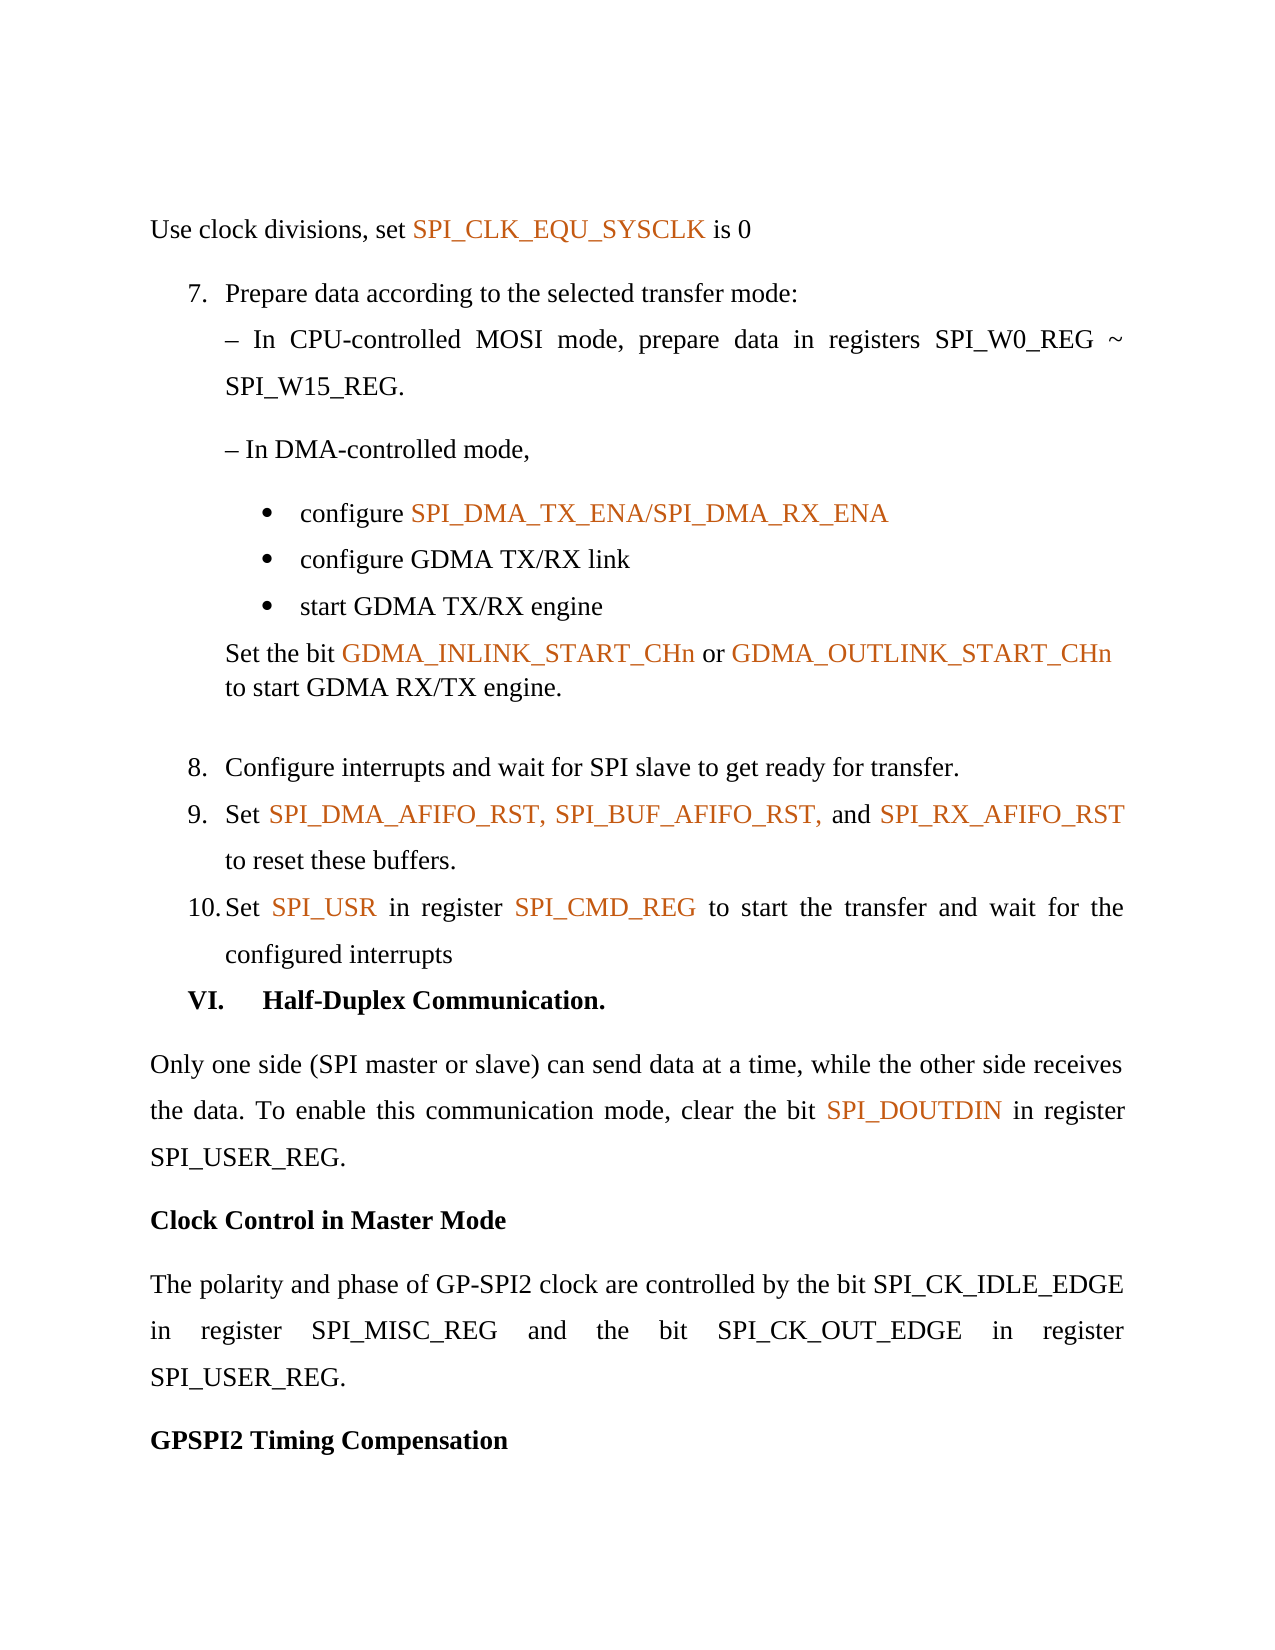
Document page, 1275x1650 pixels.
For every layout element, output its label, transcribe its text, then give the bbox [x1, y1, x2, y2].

text GPSPI2 Timing Compensation [150, 1424, 1125, 1456]
list Set SPI_USR in register SPI_CMD_REG to start the transfer and wait for the configured interrupts [187, 891, 1125, 969]
text – In DMA-controlled mode, [150, 433, 1125, 464]
list Set the bit GDMA_INLINK_START_CHn or GDMA_OUTLINK_START_CHn to start GDMA RX/TX engine. [225, 637, 1125, 702]
text Clock Control in Master Mode [150, 1204, 1125, 1236]
list configure SPI_DMA_TX_ENA/SPI_DMA_RX_ENA [262, 497, 1125, 528]
list start GDMA TX/RX engine [262, 590, 1125, 622]
list – In CPU-controlled MOSI mode, prepare data in registers SPI_W0_REG ~ SPI_W15_REG. [225, 323, 1125, 401]
text The polarity and phase of GP-SPI2 clock are controlled by the bit SPI_CK_IDLE_EDGE in register SPI_MISC_REG and the bit SPI_CK_OUT_EDGE in register SPI_USER_REG. [150, 1268, 1125, 1392]
list Prepare data according to the selected transfer mode: [187, 277, 1125, 308]
list configure GDMA TX/RX link [262, 543, 1125, 575]
text Use clock divisions, set SPI_CLK_EQU_SYSCLK is 0 [150, 213, 1125, 244]
list Set SPI_DMA_AFIFO_RST, SPI_BUF_AFIFO_RST, and SPI_RX_AFIFO_RST to reset these buffers. [187, 798, 1125, 876]
list Configure interrupts and wait for SPI slave to get ready for transfer. [187, 751, 1125, 782]
list Half-Duplex Communication. [187, 984, 1125, 1016]
text Only one side (SPI master or slave) can send data at a time, while the other side receives the data. To enable this communication mode, clear the bit SPI_DOUTDIN in register SPI_USER_REG. [150, 1048, 1125, 1172]
